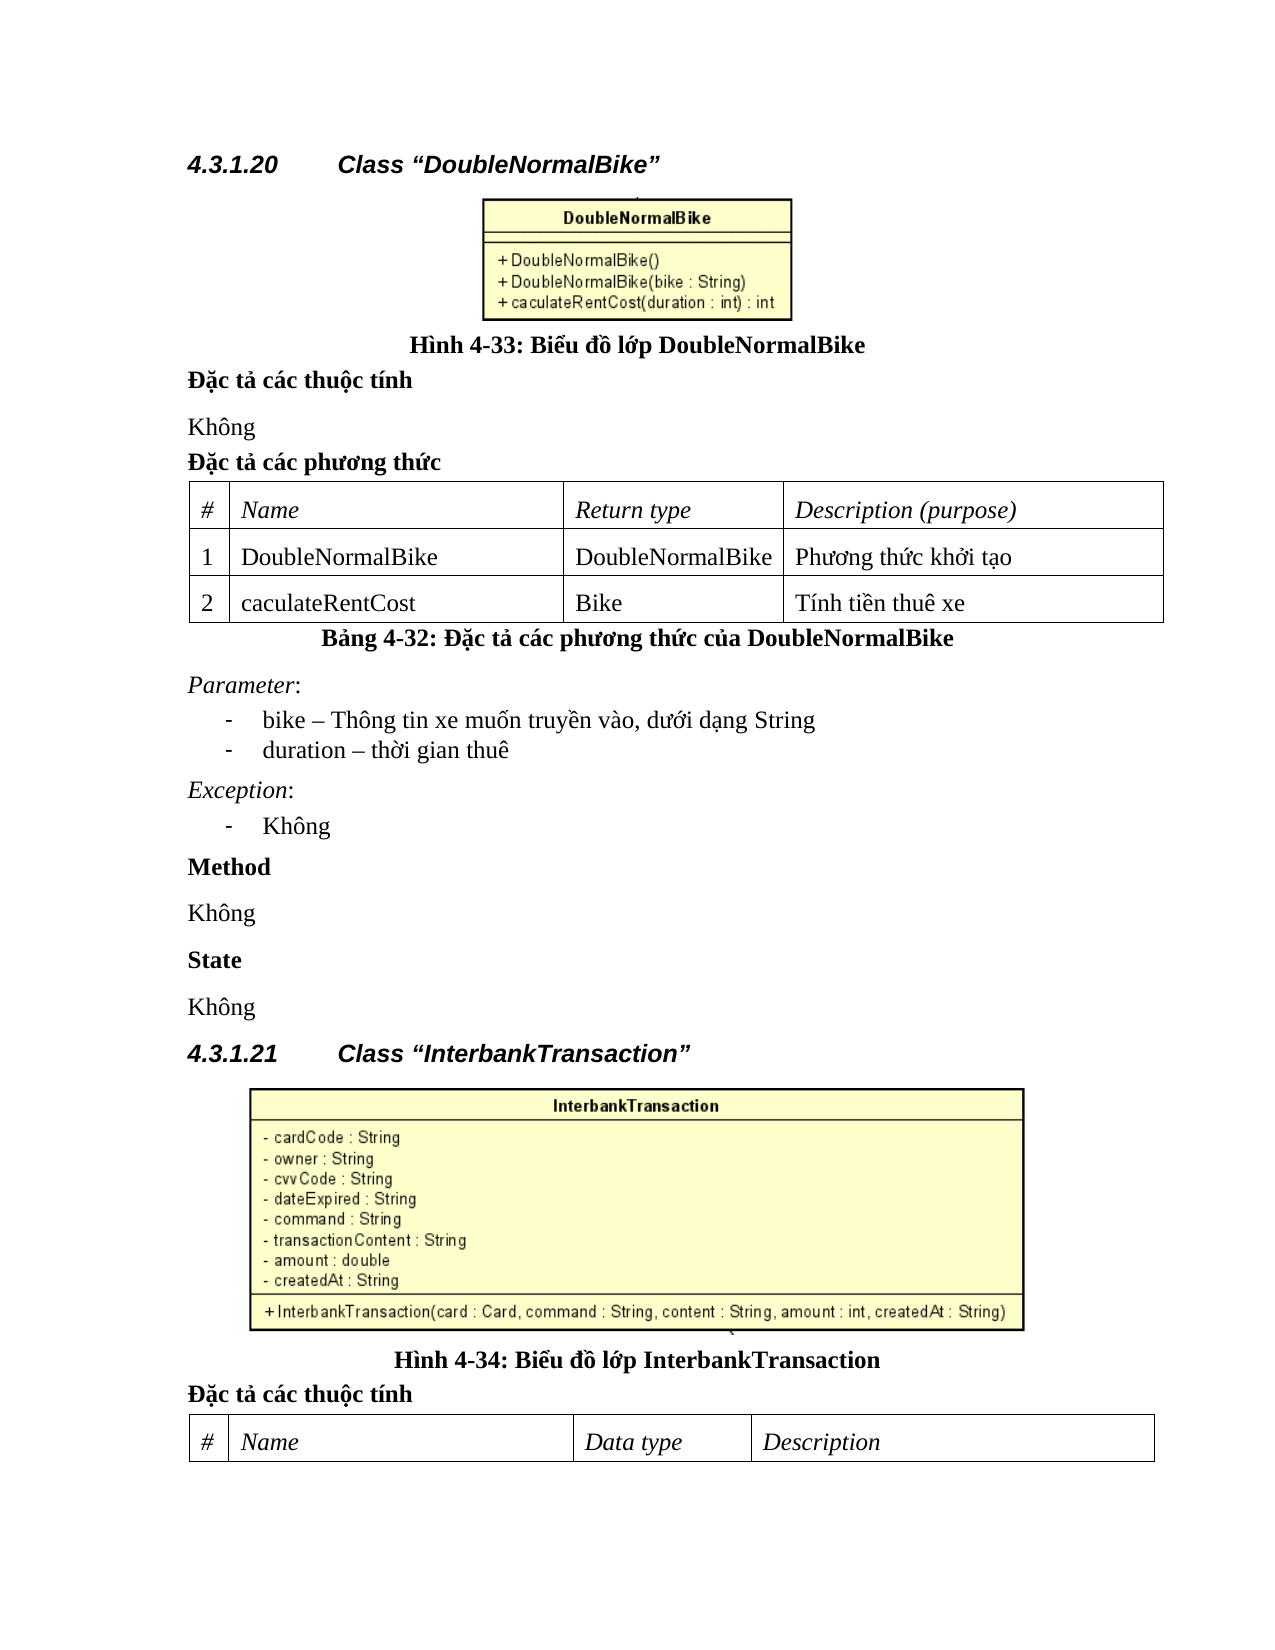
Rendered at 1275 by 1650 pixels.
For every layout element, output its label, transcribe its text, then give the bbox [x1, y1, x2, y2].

picture [249, 1088, 1026, 1335]
table_header Description (purpose) [784, 482, 1163, 528]
table_header Name [230, 482, 563, 528]
table_cell DoubleNormalBike [564, 529, 783, 575]
table_cell DoubleNormalBike [230, 529, 563, 575]
text Method Không State Không [187, 852, 273, 1021]
text Không [187, 412, 1233, 441]
list Không [225, 810, 1233, 841]
table_cell 1 [190, 529, 229, 575]
table_cell caculateRentCost [230, 576, 563, 622]
table_cell Phương thức khởi tạo [784, 529, 1163, 575]
text Parameter: [187, 670, 1233, 699]
list duration – thời gian thuê [225, 734, 1233, 764]
table_header # [190, 1415, 228, 1461]
table_header Description [752, 1415, 1154, 1461]
subtitle Class “DoubleNormalBike” [187, 150, 1233, 179]
picture [482, 197, 793, 321]
list bike – Thông tin xe muốn truyền vào, dưới dạng String [225, 704, 1233, 734]
table_header Data type [574, 1415, 751, 1461]
table_cell 2 [190, 576, 229, 622]
text Đặc tả các phương thức [187, 447, 1233, 475]
table_header # [190, 482, 229, 528]
text Bảng 4-32: Đặc tả các phương thức của DoubleNormalBike [186, 623, 1089, 652]
table_cell Bike [564, 576, 783, 622]
subtitle Class “InterbankTransaction” [187, 1039, 1233, 1068]
text Exception: [187, 775, 1233, 804]
table_header Return type [564, 482, 783, 528]
table_header Name [229, 1415, 573, 1461]
table_cell Tính tiền thuê xe [784, 576, 1163, 622]
